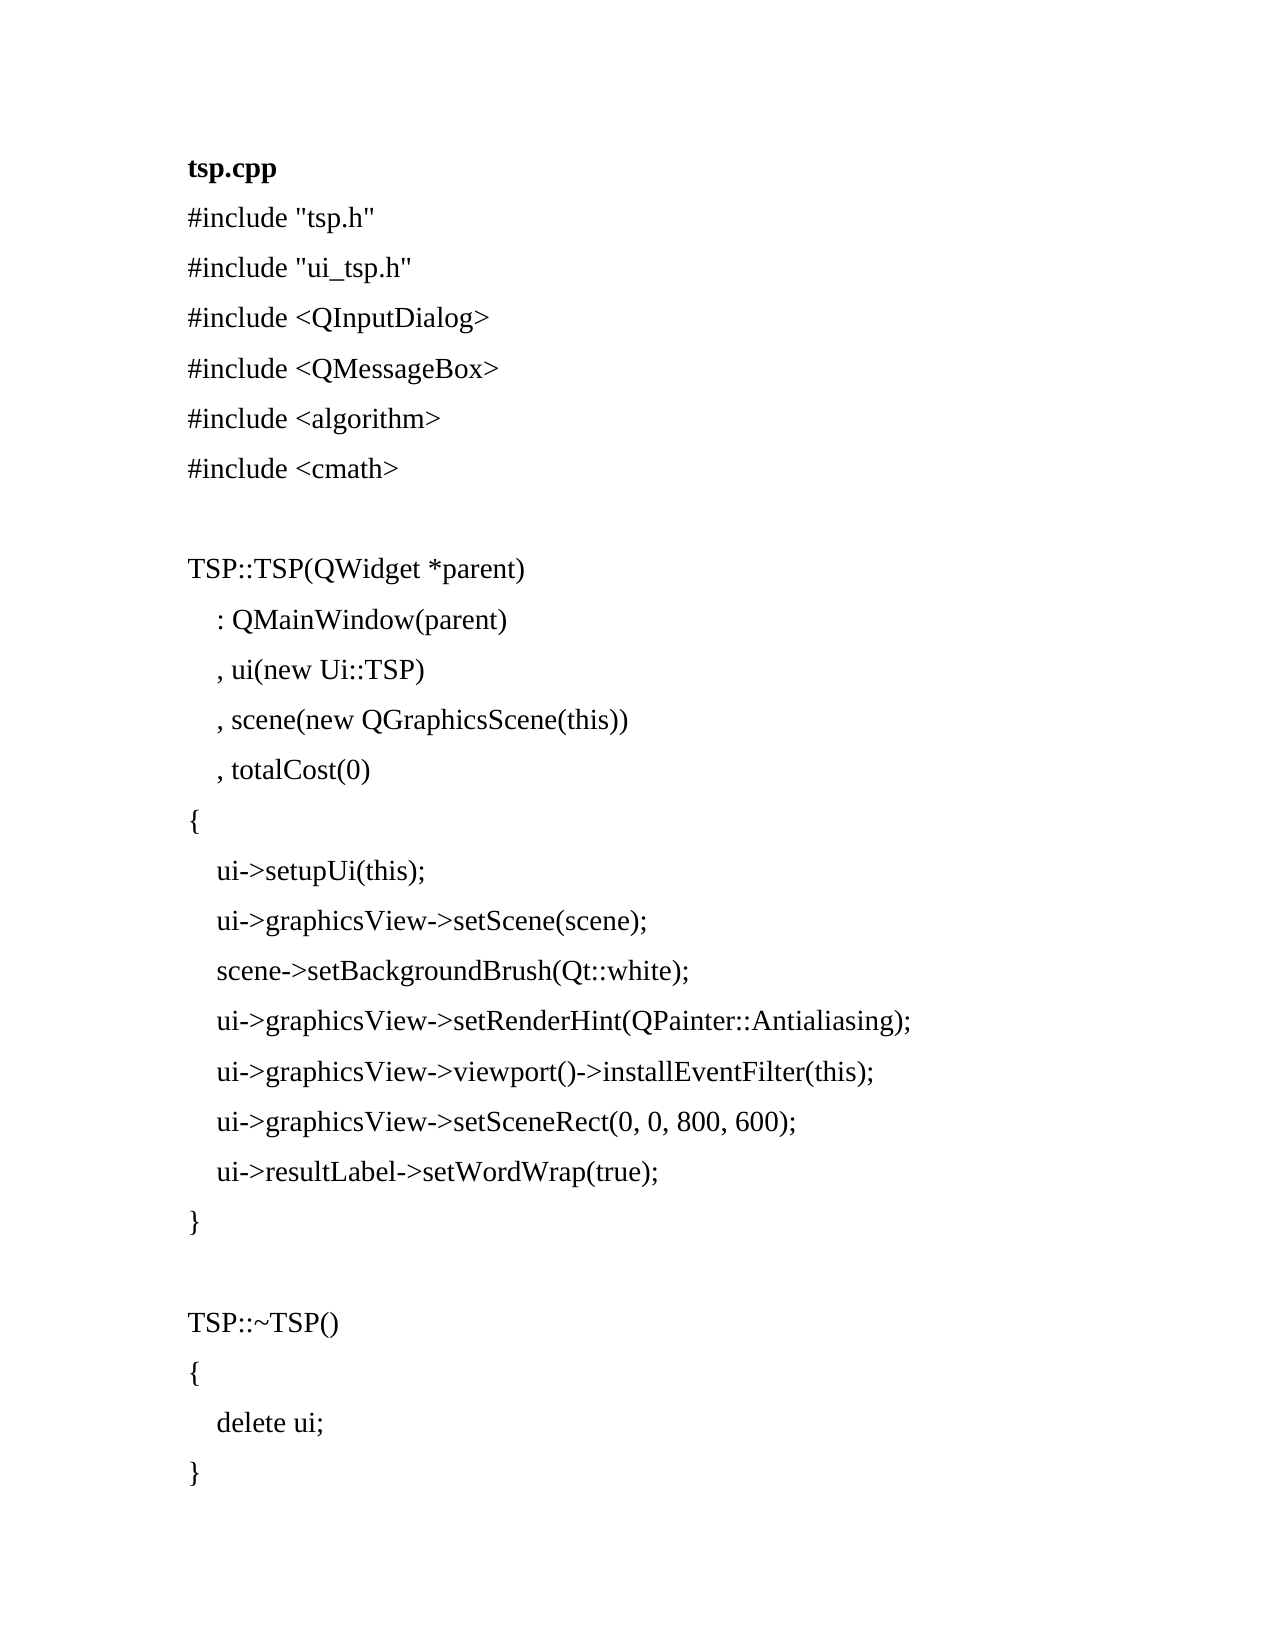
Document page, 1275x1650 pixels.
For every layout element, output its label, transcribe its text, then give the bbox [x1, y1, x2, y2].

text : QMainWindow(parent) [187, 602, 1088, 635]
text , ui(new Ui::TSP) [187, 652, 1088, 686]
text delete ui; [187, 1405, 1088, 1439]
text { [187, 803, 1088, 836]
text ui->graphicsView->viewport()->installEventFilter(this); [187, 1054, 1088, 1087]
text ui->graphicsView->setSceneRect(0, 0, 800, 600); [187, 1104, 1088, 1137]
text TSP::~TSP() [187, 1305, 1088, 1338]
text , scene(new QGraphicsScene(this)) [187, 702, 1088, 736]
text #include <algorithm> [187, 401, 1088, 434]
text ui->resultLabel->setWordWrap(true); [187, 1154, 1088, 1188]
text } [187, 1204, 1088, 1238]
text } [187, 1455, 1088, 1489]
text #include <QMessageBox> [187, 351, 1088, 384]
text ui->graphicsView->setRenderHint(QPainter::Antialiasing); [187, 1003, 1088, 1037]
text TSP::TSP(QWidget *parent) [187, 552, 1088, 585]
text tsp.cpp [187, 150, 1088, 183]
text #include "tsp.h" [187, 200, 1088, 234]
text #include <cmath> [187, 451, 1088, 485]
text scene->setBackgroundBrush(Qt::white); [187, 953, 1088, 987]
text #include "ui_tsp.h" [187, 250, 1088, 284]
text ui->setupUi(this); [187, 853, 1088, 886]
text #include <QInputDialog> [187, 301, 1088, 334]
text ui->graphicsView->setScene(scene); [187, 903, 1088, 937]
text { [187, 1355, 1088, 1388]
text , totalCost(0) [187, 752, 1088, 786]
